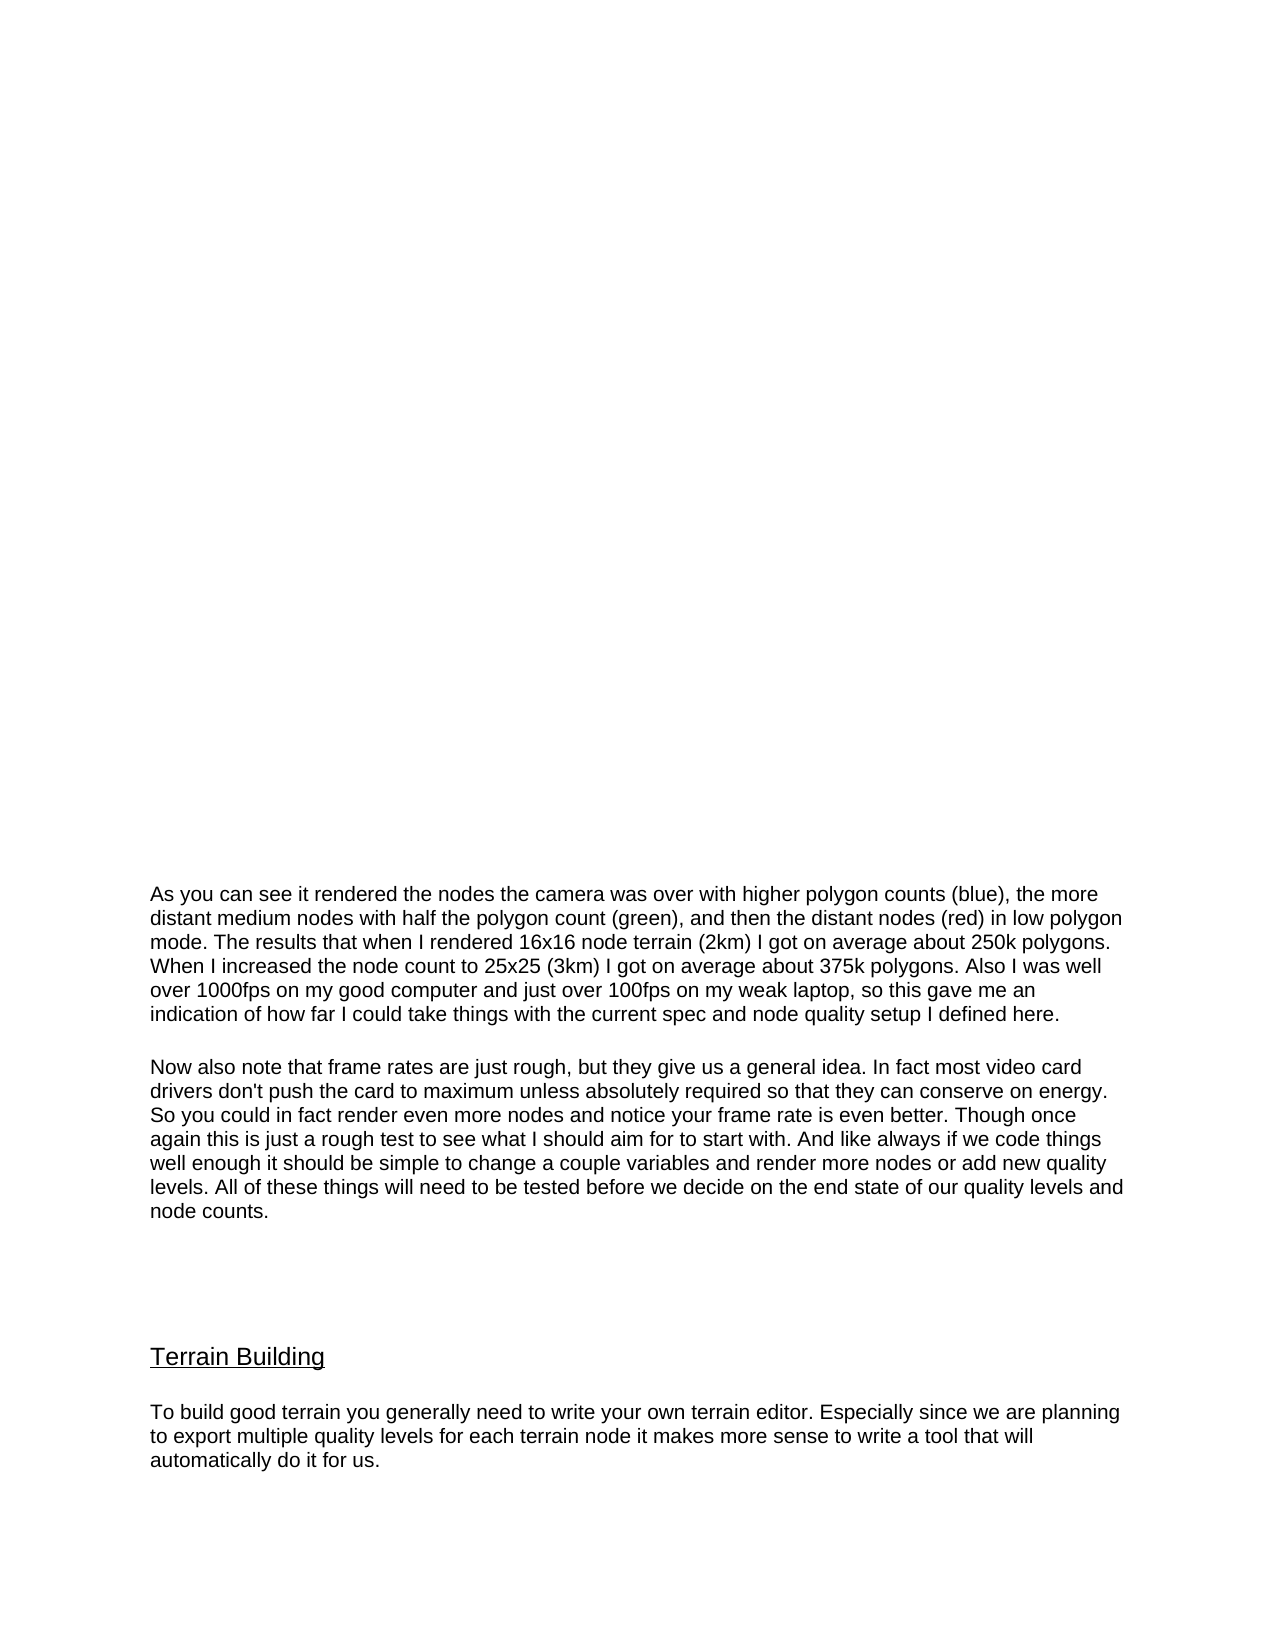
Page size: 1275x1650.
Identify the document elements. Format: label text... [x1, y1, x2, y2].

text To build good terrain you generally need to write your own terrain editor. Especially since we are planning to export multiple quality levels for each terrain node it makes more sense to write a tool that will automatically do it for us. [150, 1399, 1125, 1471]
text As you can see it rendered the nodes the camera was over with higher polygon counts (blue), the more distant medium nodes with half the polygon count (green), and then the distant nodes (red) in low polygon mode. The results that when I rendered 16x16 node terrain (2km) I got on average about 250k polygons. When I increased the node count to 25x25 (3km) I got on average about 375k polygons. Also I was well over 1000fps on my good computer and just over 100fps on my weak laptop, so this gave me an indication of how far I could take things with the current spec and node quality setup I defined here. [150, 882, 1125, 1026]
text Now also note that frame rates are just rough, but they give us a general idea. In fact most video card drivers don't push the card to maximum unless absolutely required so that they can conserve on energy. So you could in fact render even more nodes and notice your frame rate is even better. Though once again this is just a rough test to see what I should aim for to start with. And like always if we code things well enough it should be simple to change a couple variables and render more nodes or add new quality levels. All of these things will need to be tested before we decide on the end state of our quality levels and node counts. [150, 1055, 1125, 1223]
text Terrain Building [150, 1342, 1125, 1370]
